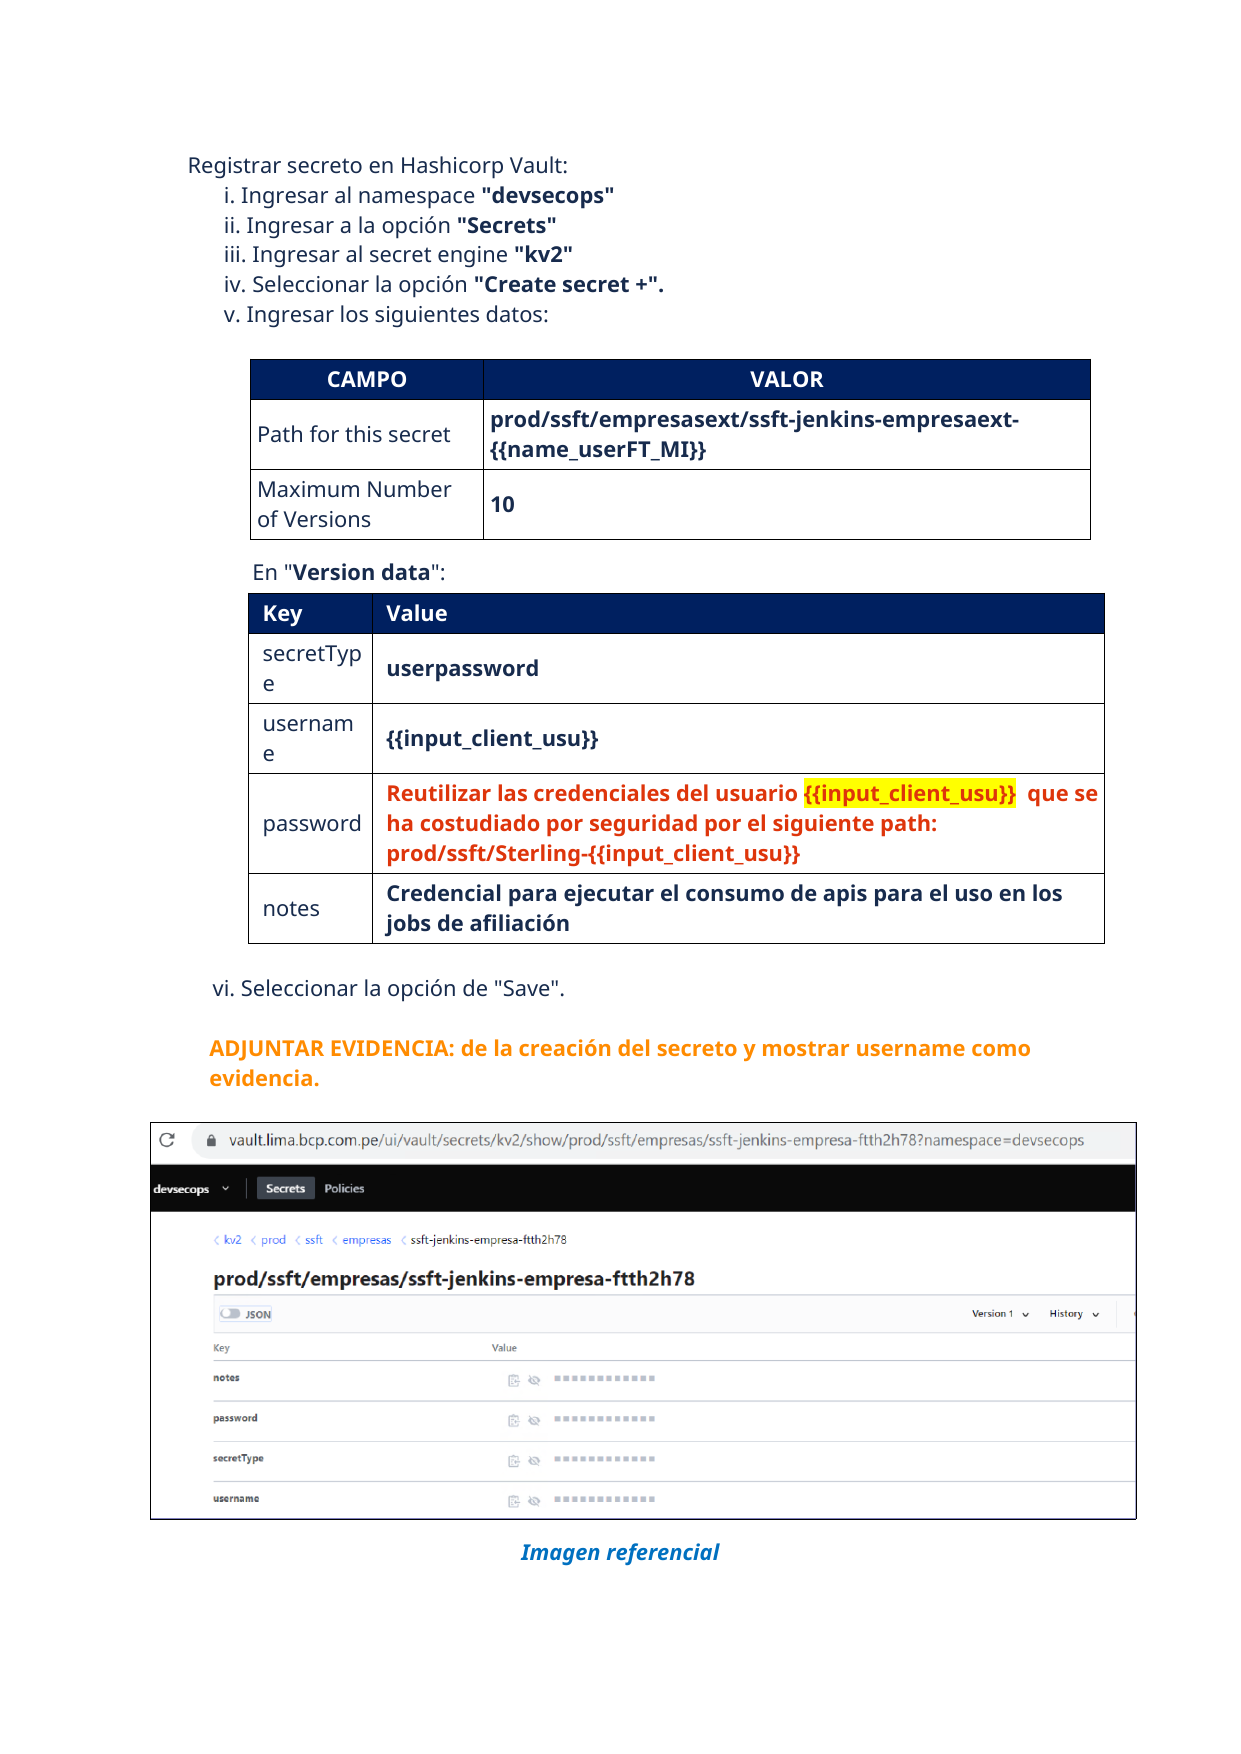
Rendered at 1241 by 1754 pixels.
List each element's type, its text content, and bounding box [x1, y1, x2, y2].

table_cell 10 [484, 470, 1090, 539]
text ADJUNTAR EVIDENCIA: de la creación del secreto y mostrar username como evidencia. [209, 1033, 1090, 1092]
text Imagen referencial [150, 1537, 1090, 1567]
text Registrar secreto en Hashicorp Vault: i. Ingresar al namespace "devsecops" ii. Ingresar a la opción "Secrets" iii. Ingresar al secret engine "kv2" iv. Seleccionar la opción "Create secret +". v. Ingresar los siguientes datos: [150, 150, 1090, 329]
table_cell secretType [249, 634, 372, 703]
table_header Value [373, 594, 1104, 633]
table_cell prod/ssft/empresasext/ssft-jenkins-empresaext-{{name_userFT_MI}} [484, 400, 1090, 469]
table_cell {{input_client_usu}} [373, 704, 1104, 773]
text En "Version data": [224, 557, 1090, 587]
table_cell Reutilizar las credenciales del usuario {{input_client_usu}} que se ha costudiado por seguridad por el siguiente path: prod/ssft/Sterling-{{input_client_usu}} [373, 774, 1104, 872]
table_cell Path for this secret [251, 400, 483, 469]
text vi. Seleccionar la opción de "Save". [150, 973, 1090, 1003]
table_header VALOR [484, 360, 1090, 399]
picture [151, 1123, 1136, 1519]
table_cell notes [249, 874, 372, 942]
table_cell userpassword [373, 634, 1104, 703]
table_cell Credencial para ejecutar el consumo de apis para el uso en los jobs de afiliación [373, 874, 1104, 942]
table_header CAMPO [251, 360, 483, 399]
table_header Key [249, 594, 372, 633]
table_cell Maximum Number of Versions [251, 470, 483, 539]
table_cell username [249, 704, 372, 773]
table_cell password [249, 774, 372, 872]
